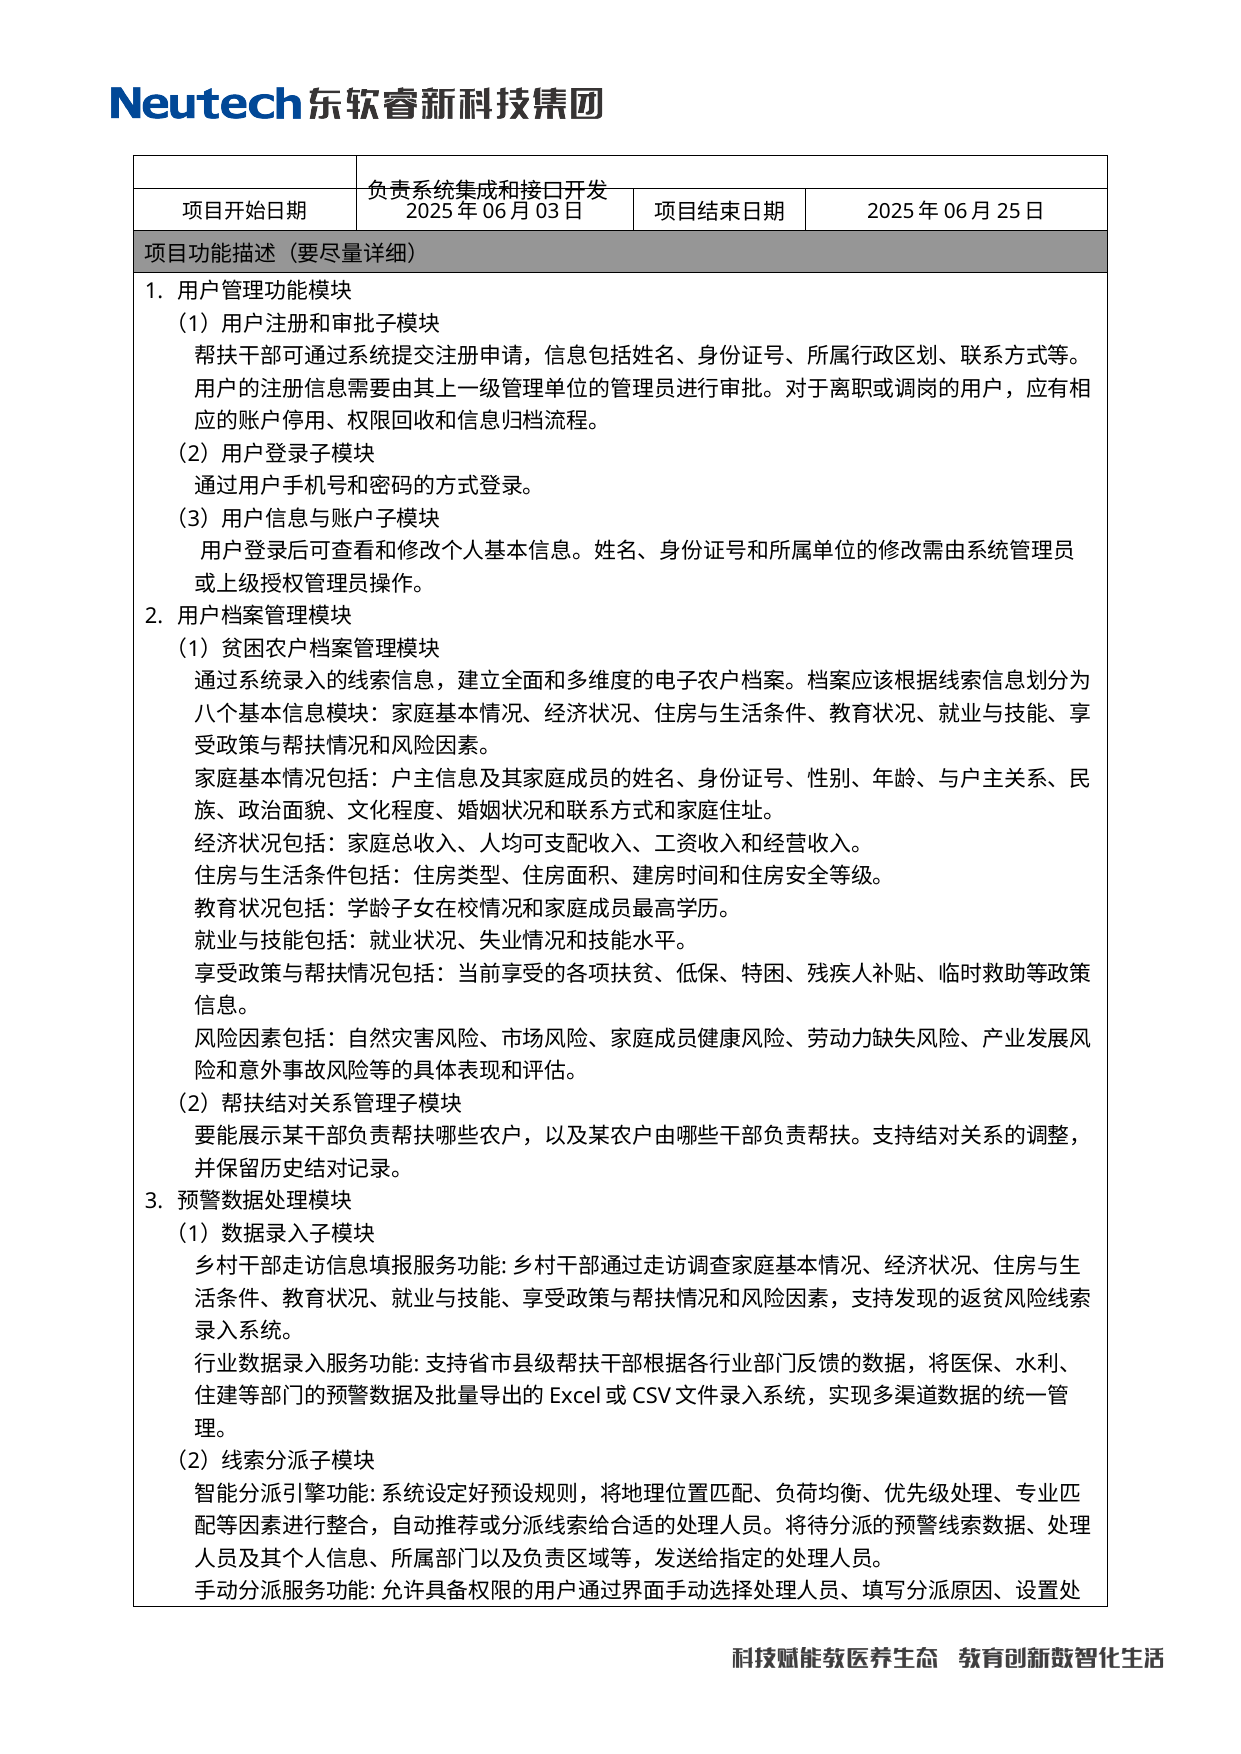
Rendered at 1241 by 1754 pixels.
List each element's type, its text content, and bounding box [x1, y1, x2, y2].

table_cell 2025年06月25日 [806, 189, 1107, 230]
table_cell 项目开始日期 [134, 189, 356, 230]
table_cell 2025年06月03日 [357, 189, 633, 230]
table_cell 项目功能描述（要尽量详细） [134, 231, 1107, 272]
table_cell 项目结束日期 [634, 189, 805, 230]
table_cell 用户管理功能模块 用户注册和审批子模块 帮扶干部可通过系统提交注册申请，信息包括姓名、身份证号、所属行政区划、联系方式等。用户的注册信息需要由其上一级管理单位的管理员进行审批。对于离职或调岗的用户，应有相应的账户停用、权限回收和信息归档流程。 用户登录子模块 通过用户手机号和密码的方式登录。 用户信息与账户子模块 用户登录后可查看和修改个人基本信息。姓名、身份证号和所属单位的修改需由系统管理员或上级授权管理员操作。 用户档案管理模块 贫困农户档案管理模块 通过系统录入的线索信息，建立全面和多维度的电子农户档案。档案应该根据线索信息划分为八个基本信息模块：家庭基本情况、经济状况、住房与生活条件、教育状况、就业与技能、享受政策与帮扶情况和风险因素。 家庭基本情况包括：户主信息及其家庭成员的姓名、身份证号、性别、年龄、与户主关系、民族、政治面貌、文化程度、婚姻状况和联系方式和家庭住址。 经济状况包括：家庭总收入、人均可支配收入、工资收入和经营收入。 住房与生活条件包括：住房类型、住房面积、建房时间和住房安全等级。 教育状况包括：学龄子女在校情况和家庭成员最高学历。 就业与技能包括：就业状况、失业情况和技能水平。 享受政策与帮扶情况包括：当前享受的各项扶贫、低保、特困、残疾人补贴、临时救助等政策信息。 风险因素包括：自然灾害风险、市场风险、家庭成员健康风险、劳动力缺失风险、产业发展风险和意外事故风险等的具体表现和评估。 帮扶结对关系管理子模块 要能展示某干部负责帮扶哪些农户，以及某农户由哪些干部负责帮扶。支持结对关系的调整，并保留历史结对记录。 预警数据处理模块 数据录入子模块 乡村干部走访信息填报服务功能: 乡村干部通过走访调查家庭基本情况、经济状况、住房与生活条件、教育状况、就业与技能、享受政策与帮扶情况和风险因素，支持发现的返贫风险线索录入系统。 行业数据录入服务功能: 支持省市县级帮扶干部根据各行业部门反馈的数据，将医保、水利、住建等部门的预警数据及批量导出的Excel或CSV文件录入系统，实现多渠道数据的统一管理。 线索分派子模块 智能分派引擎功能: 系统设定好预设规则，将地理位置匹配、负荷均衡、优先级处理、专业匹配等因素进行整合，自动推荐或分派线索给合适的处理人员。将待分派的预警线索数据、处理人员及其个人信息、所属部门以及负责区域等，发送给指定的处理人员。 手动分派服务功能: 允许具备权限的用户通过界面手动选择处理人员、填写分派原因、设置处理时限，进行线索的手动分派或调整。将待分派的预警线索数据和分配的原因发送给指定的处理人员。 分派监控服务功能: 实时监控线索的分派状态、处理进度、各处理人员的工作负荷以及处理时效，并对分派质量进行评估。同时将当前状态下的智能分派的推荐列表、候选人信息和匹配分数进行显示。 线索核实子模块 核实任务管理功能: 乡村干部可以确认或者拒绝任务的接收、制定核实计划并实时更新进度。如果遇到了困难或者无法进行核实，可以跨部门协调或上级支持请求。 核实结果处理功能: 可以通过入户走访、电话联系、邻里了解、相关部门验证等方式验证。乡村干部需要核实农户基本情况、收入支出情况、困难问题真实性、致贫风险评估、帮扶需求确定等信息，同时收集好现场照片、文档资料和音频录音等证据并将相关信息提交系统，并对核实结果进行分类处理，明确情况是否属实。 数据同步子模块 外部数据接入功能: 实现与医保、水利、住建、应急管理、卫健等外部系统的数据对接，获取相关预警数据或进行数据同步 。 内部数据同步功能: 保障系统内部不同数据模块之间的数据一致性 。 数据一致性保障功能: 维护数据的完整性和统一性，确保数据在不同部分的准确性 。 统计分析模块 统计分析子模块 趋势分析：分析返贫风险监测对象数量、主要风险因素、收入水平、享受帮扶政策等关键指标随时间的动态变化趋势。 对比分析：支持对不同行政区域、不同家庭类型、不同风险等级农户之间各项指标的对比分析。 预测分析： 基于历史数据和当前风险模型，尝试预测未来一定时期内可能出现返贫风险的家庭数量和主要风险点，为预防性干预提供数据支持。 帮扶成效评估：根据关键绩效指标，量化评估各项帮扶政策和措施的实施效果、投入产出效益等。 定制报告生成子模块 允许县级及以上用户根据管理需求，自定义报表的数据维度、筛选条件、展现格式等。支持生成固定格式的常规报表和按需生成的报表。所有报表均支持导出为常用格式，如Excel、PDF、Word，并支持打印。 交互式数据可视化与仪表盘子模块 为不同层级用户设计定制化的数据可视化仪表盘。仪表盘应采用柱状图、折线图、饼图、雷达图、GIS地图、统计卡片、进度条等多种可视化组件。 总体情况概览：按行政区划展示监测对象总数、新增数、风险解除数、返贫率等核心指标。 风险类型分析：展示不同风险类型的家庭数量分布及占比。 风险等级分布：按高、中、低风险等级展示监测对象分布情况。 线索处理效率：展示预警线索总数、待处理数、处理中数、已办结数，以及平均处理时长等。 帮扶措施落实情况：各类帮扶措施的覆盖户数、投入资金、完成比例等。 年度/季度趋势：主要指标的同比、环比变化趋势图。 [134, 273, 1107, 1606]
picture [111, 87, 603, 119]
picture [732, 1647, 1164, 1668]
